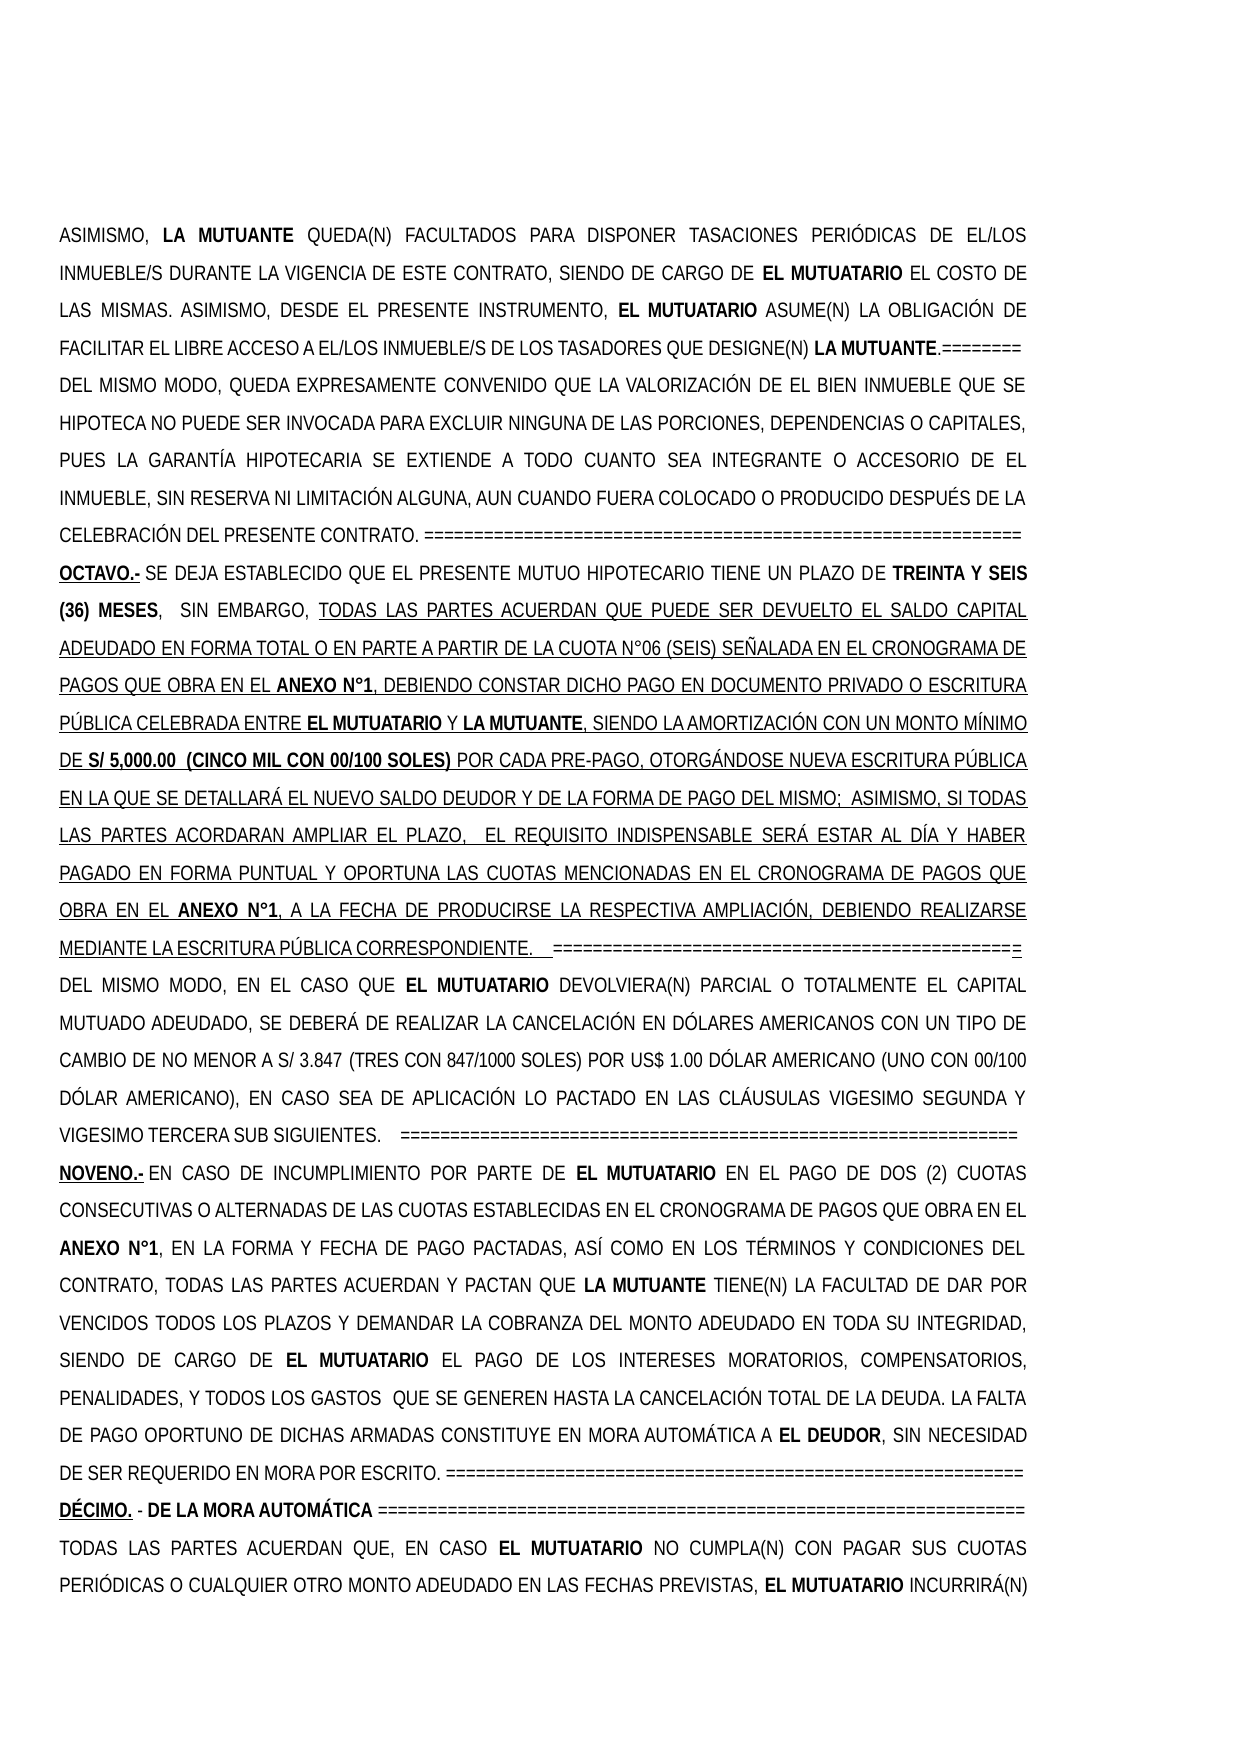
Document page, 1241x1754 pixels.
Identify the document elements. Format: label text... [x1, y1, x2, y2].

text ASIMISMO, LA MUTUANTE QUEDA(N) FACULTADOS PARA DISPONER TASACIONES PERIÓDICAS DE EL/LOS INMUEBLE/S DURANTE LA VIGENCIA DE ESTE CONTRATO, SIENDO DE CARGO DE EL MUTUATARIO EL COSTO DE LAS MISMAS. ASIMISMO, DESDE EL PRESENTE INSTRUMENTO, EL MUTUATARIO ASUME(N) LA OBLIGACIÓN DE FACILITAR EL LIBRE ACCESO A EL/LOS INMUEBLE/S DE LOS TASADORES QUE DESIGNE(N) LA MUTUANTE.======== [59, 213, 1028, 363]
text DEL MISMO MODO, EN EL CASO QUE EL MUTUATARIO DEVOLVIERA(N) PARCIAL O TOTALMENTE EL CAPITAL MUTUADO ADEUDADO, SE DEBERÁ DE REALIZAR LA CANCELACIÓN EN DÓLARES AMERICANOS CON UN TIPO DE CAMBIO DE NO MENOR A S/ 3.847 (TRES CON 847/1000 SOLES) POR US$ 1.00 DÓLAR AMERICANO (UNO CON 00/100 DÓLAR AMERICANO), EN CASO SEA DE APLICACIÓN LO PACTADO EN LAS CLÁUSULAS VIGESIMO SEGUNDA Y VIGESIMO TERCERA SUB SIGUIENTES. ============================================================== [59, 963, 1028, 1150]
text DÉCIMO. - DE LA MORA AUTOMÁTICA ================================================================= [59, 1488, 1028, 1525]
text NOVENO.- EN CASO DE INCUMPLIMIENTO POR PARTE DE EL MUTUATARIO EN EL PAGO DE DOS (2) CUOTAS CONSECUTIVAS O ALTERNADAS DE LAS CUOTAS ESTABLECIDAS EN EL CRONOGRAMA DE PAGOS QUE OBRA EN EL ANEXO N°1, EN LA FORMA Y FECHA DE PAGO PACTADAS, ASÍ COMO EN LOS TÉRMINOS Y CONDICIONES DEL CONTRATO, TODAS LAS PARTES ACUERDAN Y PACTAN QUE LA MUTUANTE TIENE(N) LA FACULTAD DE DAR POR VENCIDOS TODOS LOS PLAZOS Y DEMANDAR LA COBRANZA DEL MONTO ADEUDADO EN TODA SU INTEGRIDAD, SIENDO DE CARGO DE EL MUTUATARIO EL PAGO DE LOS INTERESES MORATORIOS, COMPENSATORIOS, PENALIDADES, Y TODOS LOS GASTOS QUE SE GENEREN HASTA LA CANCELACIÓN TOTAL DE LA DEUDA. LA FALTA DE PAGO OPORTUNO DE DICHAS ARMADAS CONSTITUYE EN MORA AUTOMÁTICA A EL DEUDOR, SIN NECESIDAD DE SER REQUERIDO EN MORA POR ESCRITO. ========================================================== [59, 1150, 1028, 1488]
text DEL MISMO MODO, QUEDA EXPRESAMENTE CONVENIDO QUE LA VALORIZACIÓN DE EL BIEN INMUEBLE QUE SE HIPOTECA NO PUEDE SER INVOCADA PARA EXCLUIR NINGUNA DE LAS PORCIONES, DEPENDENCIAS O CAPITALES, PUES LA GARANTÍA HIPOTECARIA SE EXTIENDE A TODO CUANTO SEA INTEGRANTE O ACCESORIO DE EL INMUEBLE, SIN RESERVA NI LIMITACIÓN ALGUNA, AUN CUANDO FUERA COLOCADO O PRODUCIDO DESPUÉS DE LA CELEBRACIÓN DEL PRESENTE CONTRATO. ============================================================ [59, 363, 1028, 550]
text OCTAVO.- SE DEJA ESTABLECIDO QUE EL PRESENTE MUTUO HIPOTECARIO TIENE UN PLAZO DE TREINTA Y SEIS (36) MESES, SIN EMBARGO, TODAS LAS PARTES ACUERDAN QUE PUEDE SER DEVUELTO EL SALDO CAPITAL ADEUDADO EN FORMA TOTAL O EN PARTE A PARTIR DE LA CUOTA N°06 (SEIS) SEÑALADA EN EL CRONOGRAMA DE PAGOS QUE OBRA EN EL ANEXO N°1, DEBIENDO CONSTAR DICHO PAGO EN DOCUMENTO PRIVADO O ESCRITURA PÚBLICA CELEBRADA ENTRE EL MUTUATARIO Y LA MUTUANTE, SIENDO LA AMORTIZACIÓN CON UN MONTO MÍNIMO DE S/ 5,000.00 (CINCO MIL CON 00/100 SOLES) POR CADA PRE-PAGO, OTORGÁNDOSE NUEVA ESCRITURA PÚBLICA EN LA QUE SE DETALLARÁ EL NUEVO SALDO DEUDOR Y DE LA FORMA DE PAGO DEL MISMO; ASIMISMO, SI TODAS LAS PARTES ACORDARAN AMPLIAR EL PLAZO, EL REQUISITO INDISPENSABLE SERÁ ESTAR AL DÍA Y HABER PAGADO EN FORMA PUNTUAL Y OPORTUNA LAS CUOTAS MENCIONADAS EN EL CRONOGRAMA DE PAGOS QUE OBRA EN EL ANEXO N°1, A LA FECHA DE PRODUCIRSE LA RESPECTIVA AMPLIACIÓN, DEBIENDO REALIZARSE MEDIANTE LA ESCRITURA PÚBLICA CORRESPONDIENTE. =============================================== [59, 550, 1028, 694]
text OCTAVO.- SE DEJA ESTABLECIDO QUE EL PRESENTE MUTUO HIPOTECARIO TIENE UN PLAZO DE TREINTA Y SEIS (36) MESES, SIN EMBARGO, TODAS LAS PARTES ACUERDAN QUE PUEDE SER DEVUELTO EL SALDO CAPITAL ADEUDADO EN FORMA TOTAL O EN PARTE A PARTIR DE LA CUOTA N°06 (SEIS) SEÑALADA EN EL CRONOGRAMA DE PAGOS QUE OBRA EN EL ANEXO N°1, DEBIENDO CONSTAR DICHO PAGO EN DOCUMENTO PRIVADO O ESCRITURA PÚBLICA CELEBRADA ENTRE EL MUTUATARIO Y LA MUTUANTE, SIENDO LA AMORTIZACIÓN CON UN MONTO MÍNIMO DE S/ 5,000.00 (CINCO MIL CON 00/100 SOLES) POR CADA PRE-PAGO, OTORGÁNDOSE NUEVA ESCRITURA PÚBLICA EN LA QUE SE DETALLARÁ EL NUEVO SALDO DEUDOR Y DE LA FORMA DE PAGO DEL MISMO; ASIMISMO, SI TODAS LAS PARTES ACORDARAN AMPLIAR EL PLAZO, EL REQUISITO INDISPENSABLE SERÁ ESTAR AL DÍA Y HABER PAGADO EN FORMA PUNTUAL Y OPORTUNA LAS CUOTAS MENCIONADAS EN EL CRONOGRAMA DE PAGOS QUE OBRA EN EL ANEXO N°1, A LA FECHA DE PRODUCIRSE LA RESPECTIVA AMPLIACIÓN, DEBIENDO REALIZARSE MEDIANTE LA ESCRITURA PÚBLICA CORRESPONDIENTE. =============================================== [59, 808, 1028, 963]
